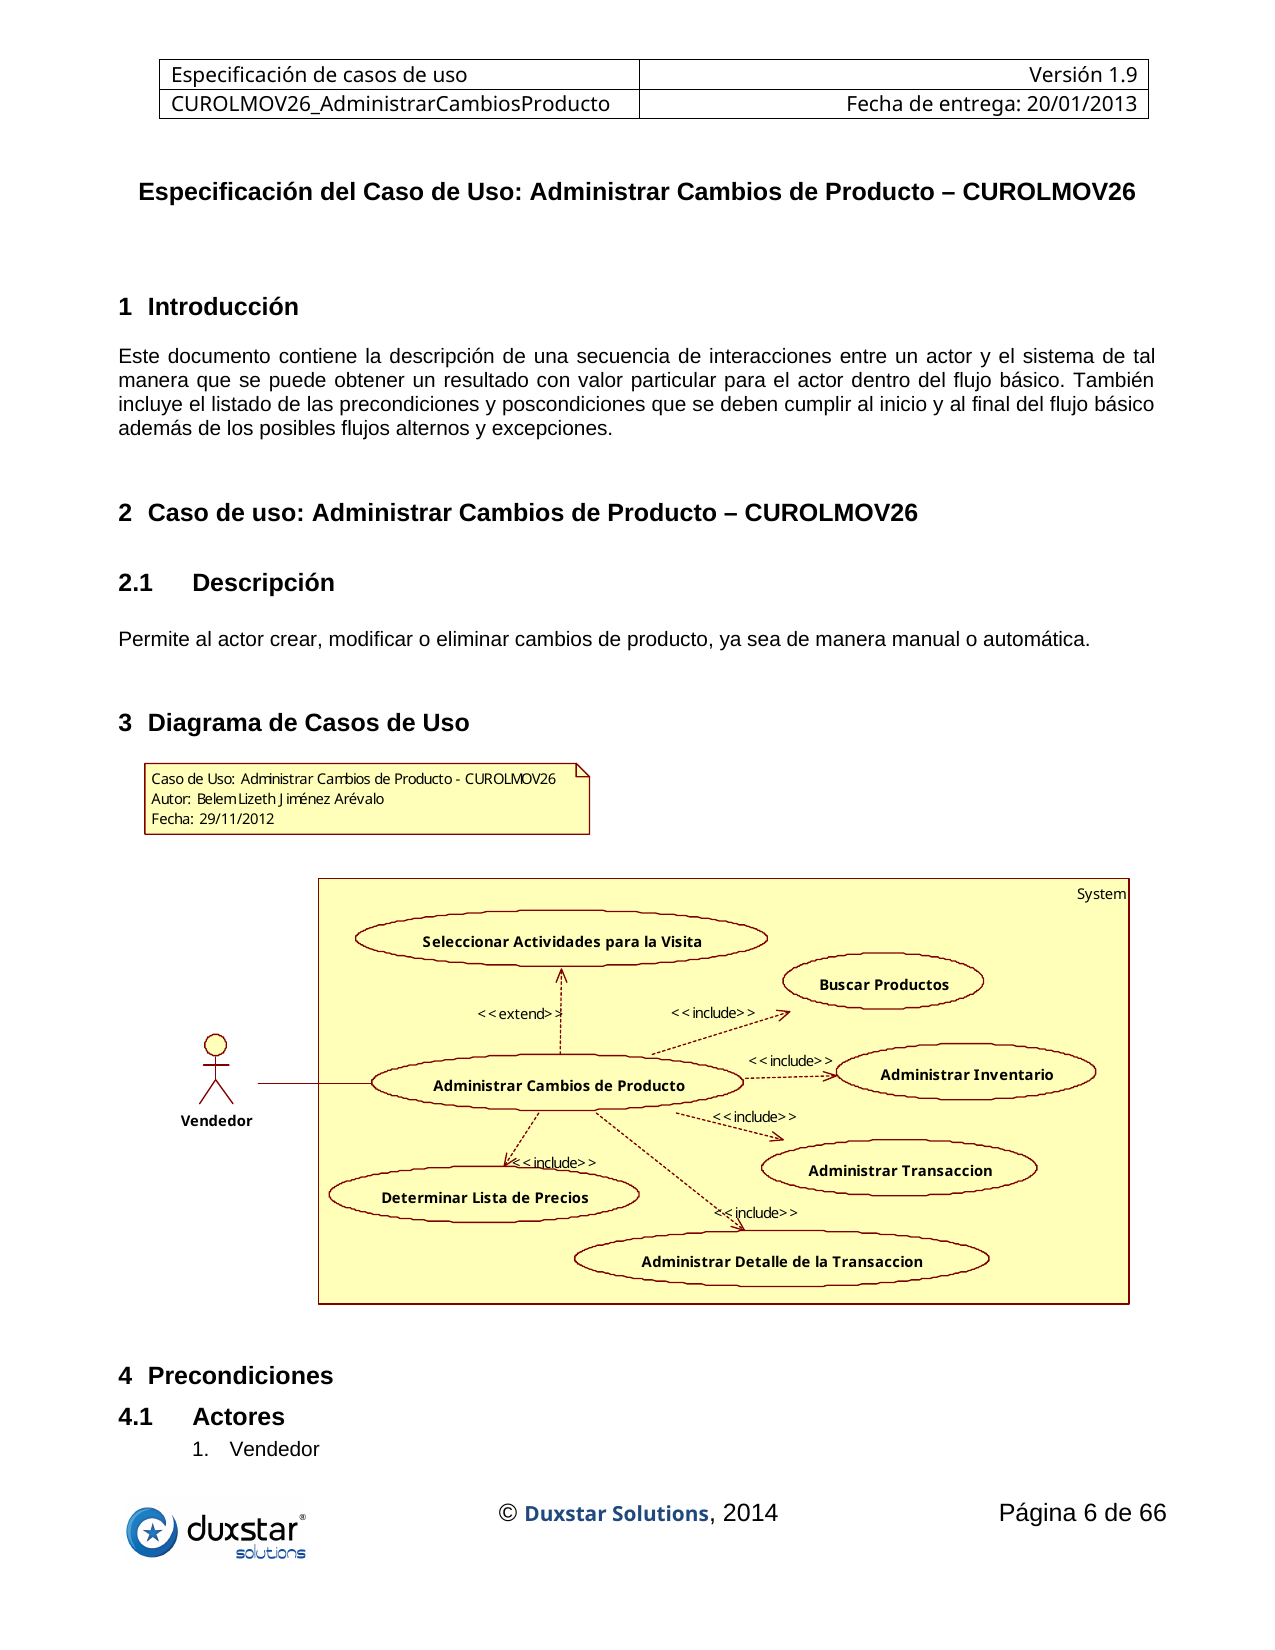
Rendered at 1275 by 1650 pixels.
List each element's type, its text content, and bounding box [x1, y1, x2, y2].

text Este documento contiene la descripción de una secuencia de interacciones entre un actor y el sistema de tal manera que se puede obtener un resultado con valor particular para el actor dentro del flujo básico. También incluye el listado de las precondiciones y poscondiciones que se deben cumplir al inicio y al final del flujo básico además de los posibles flujos alternos y excepciones. [118, 344, 1157, 440]
subtitle 4 Precondiciones [118, 1361, 1157, 1389]
subtitle 1 Introducción [118, 292, 1157, 320]
list Vendedor [192, 1437, 1157, 1461]
subtitle 3 Diagrama de Casos de Uso [118, 708, 1157, 737]
text Permite al actor crear, modificar o eliminar cambios de producto, ya sea de manera manual o automática. [118, 627, 1157, 651]
subtitle 2.1 Descripción [118, 568, 1157, 596]
picture [126, 1497, 306, 1562]
subtitle 2 Caso de uso: Administrar Cambios de Producto – CUROLMOV26 [118, 498, 1157, 526]
subtitle 4.1 Actores [118, 1402, 1157, 1431]
title Especificación del Caso de Uso: Administrar Cambios de Producto – CUROLMOV26 [118, 177, 1157, 205]
